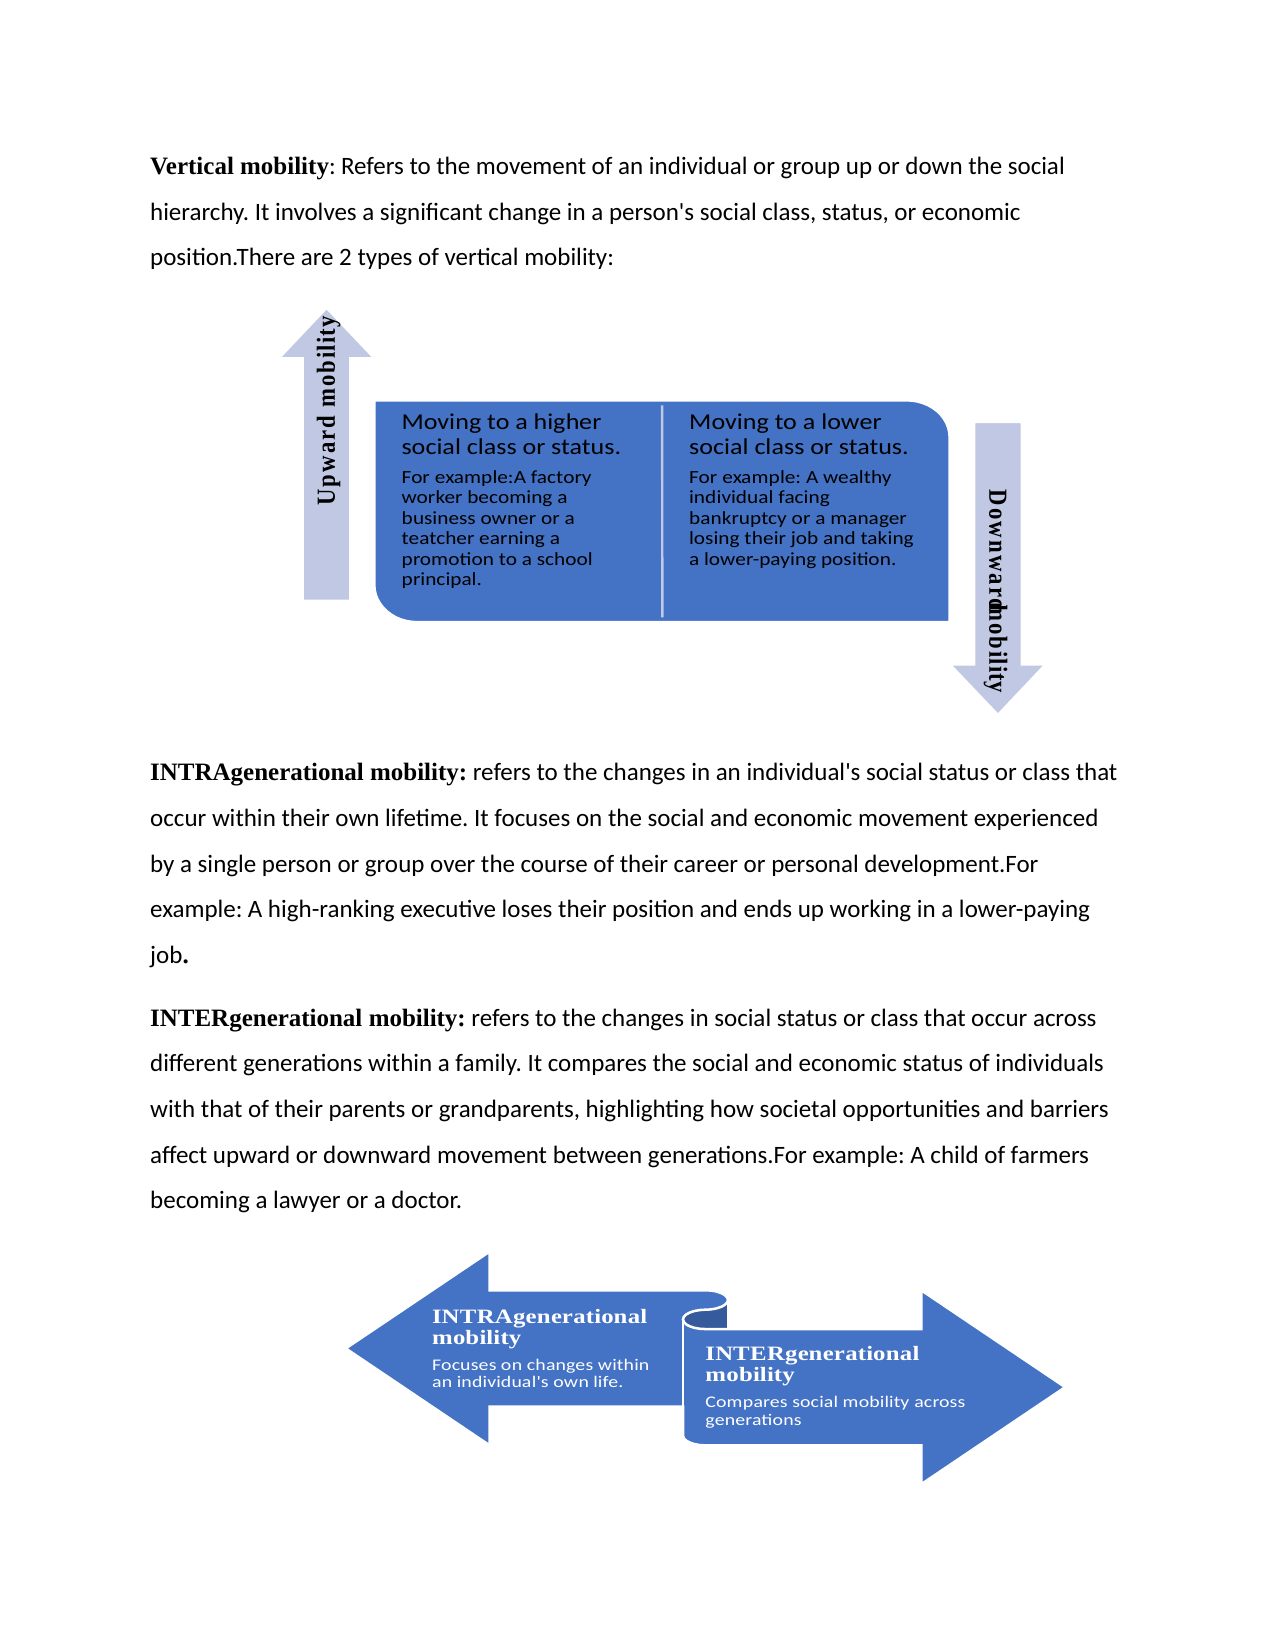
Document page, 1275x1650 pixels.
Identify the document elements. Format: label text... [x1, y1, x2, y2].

text INTERgenerational mobility: refers to the changes in social status or class that occur across different generations within a family. It compares the social and economic status of individuals with that of their parents or grandparents, highlighting how societal opportunities and barriers affect upward or downward movement between generations.For example: A child of farmers becoming a lawyer or a doctor. [150, 1002, 1125, 1215]
text Vertical mobility: Refers to the movement of an individual or group up or down the social hierarchy. It involves a significant change in a person's social class, status, or economic position.There are 2 types of vertical mobility: [150, 150, 1125, 272]
text INTRAgenerational mobility: refers to the changes in an individual's social status or class that occur within their own lifetime. It focuses on the social and economic movement experienced by a single person or group over the course of their career or personal development.For example: A high-ranking executive loses their position and ends up working in a lower-paying job. [150, 756, 1125, 970]
